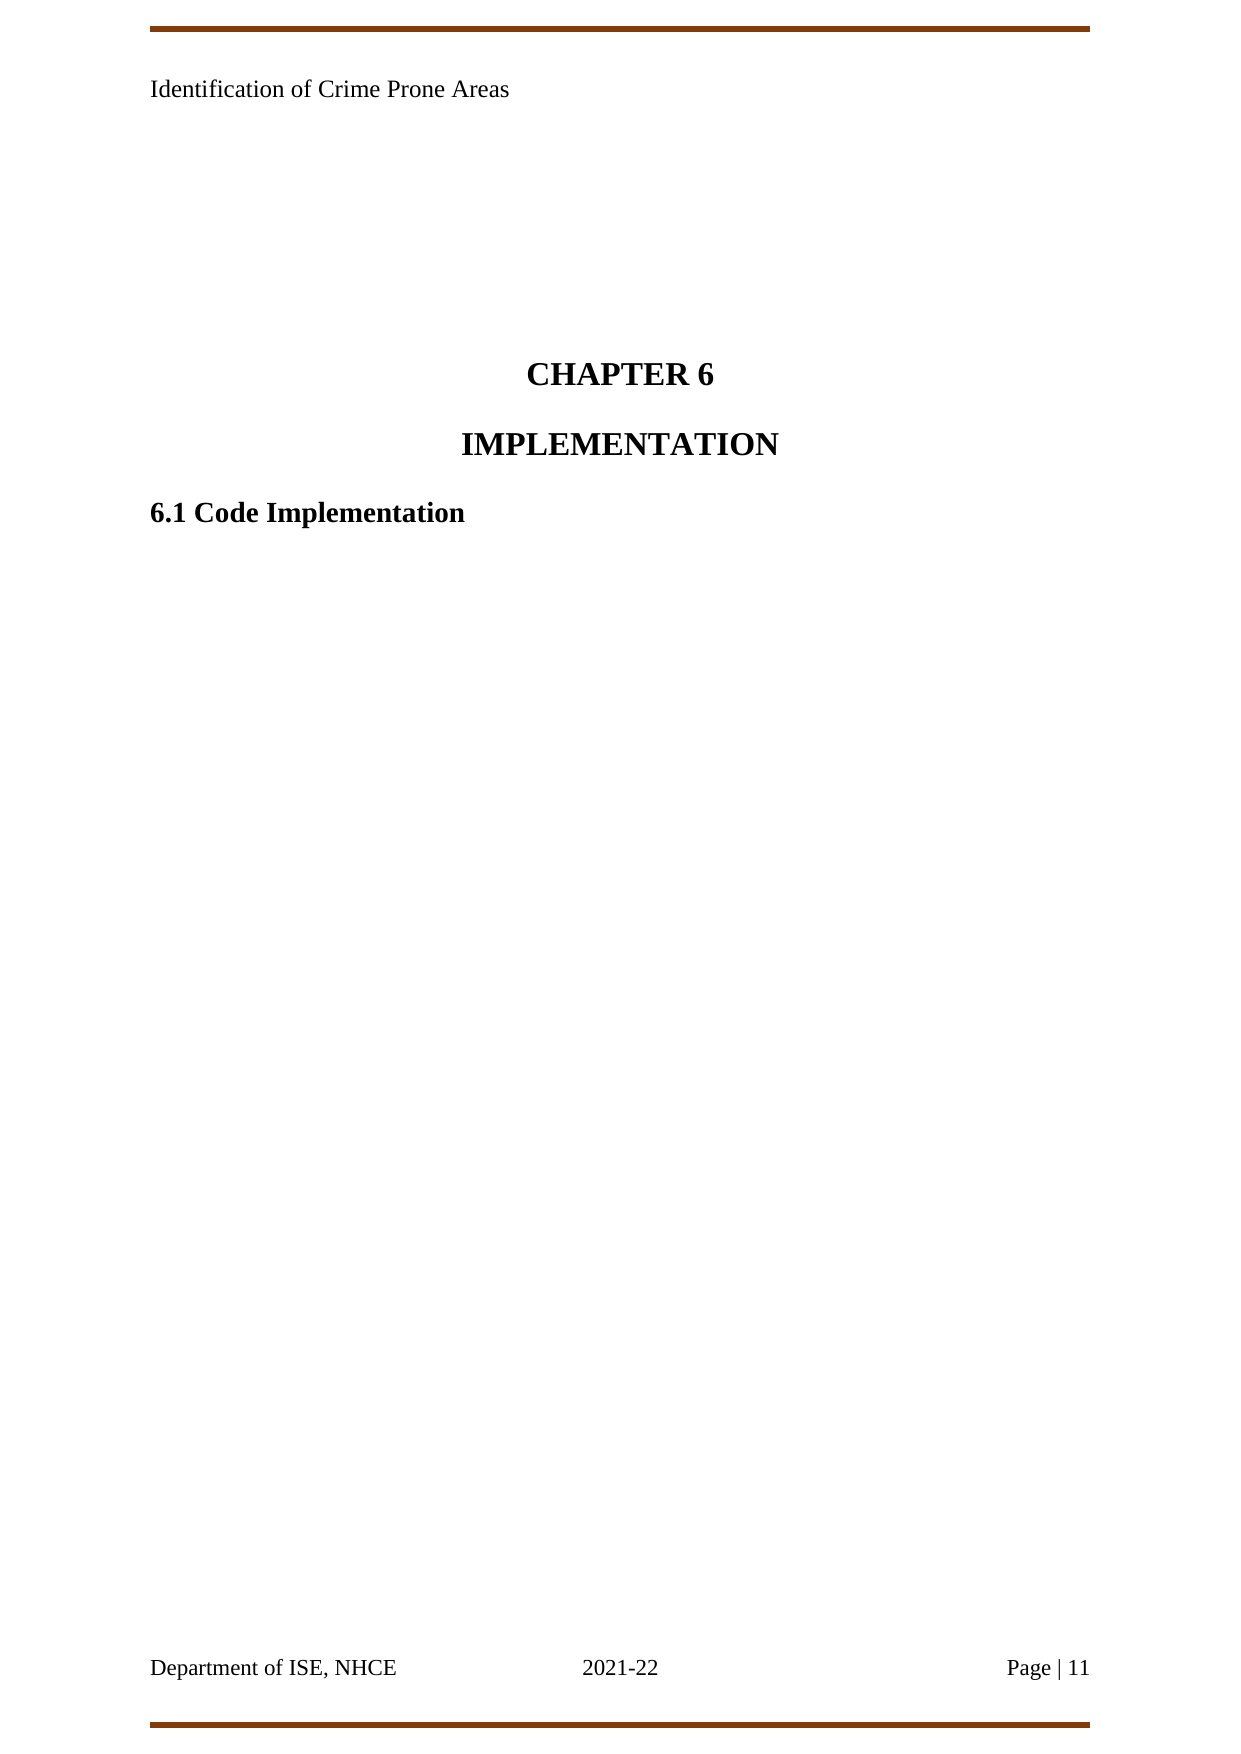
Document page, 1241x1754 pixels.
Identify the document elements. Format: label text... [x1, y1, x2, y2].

text 6.1 Code Implementation [150, 495, 1090, 528]
text IMPLEMENTATION [150, 425, 1090, 463]
text CHAPTER 6 [150, 355, 1090, 393]
